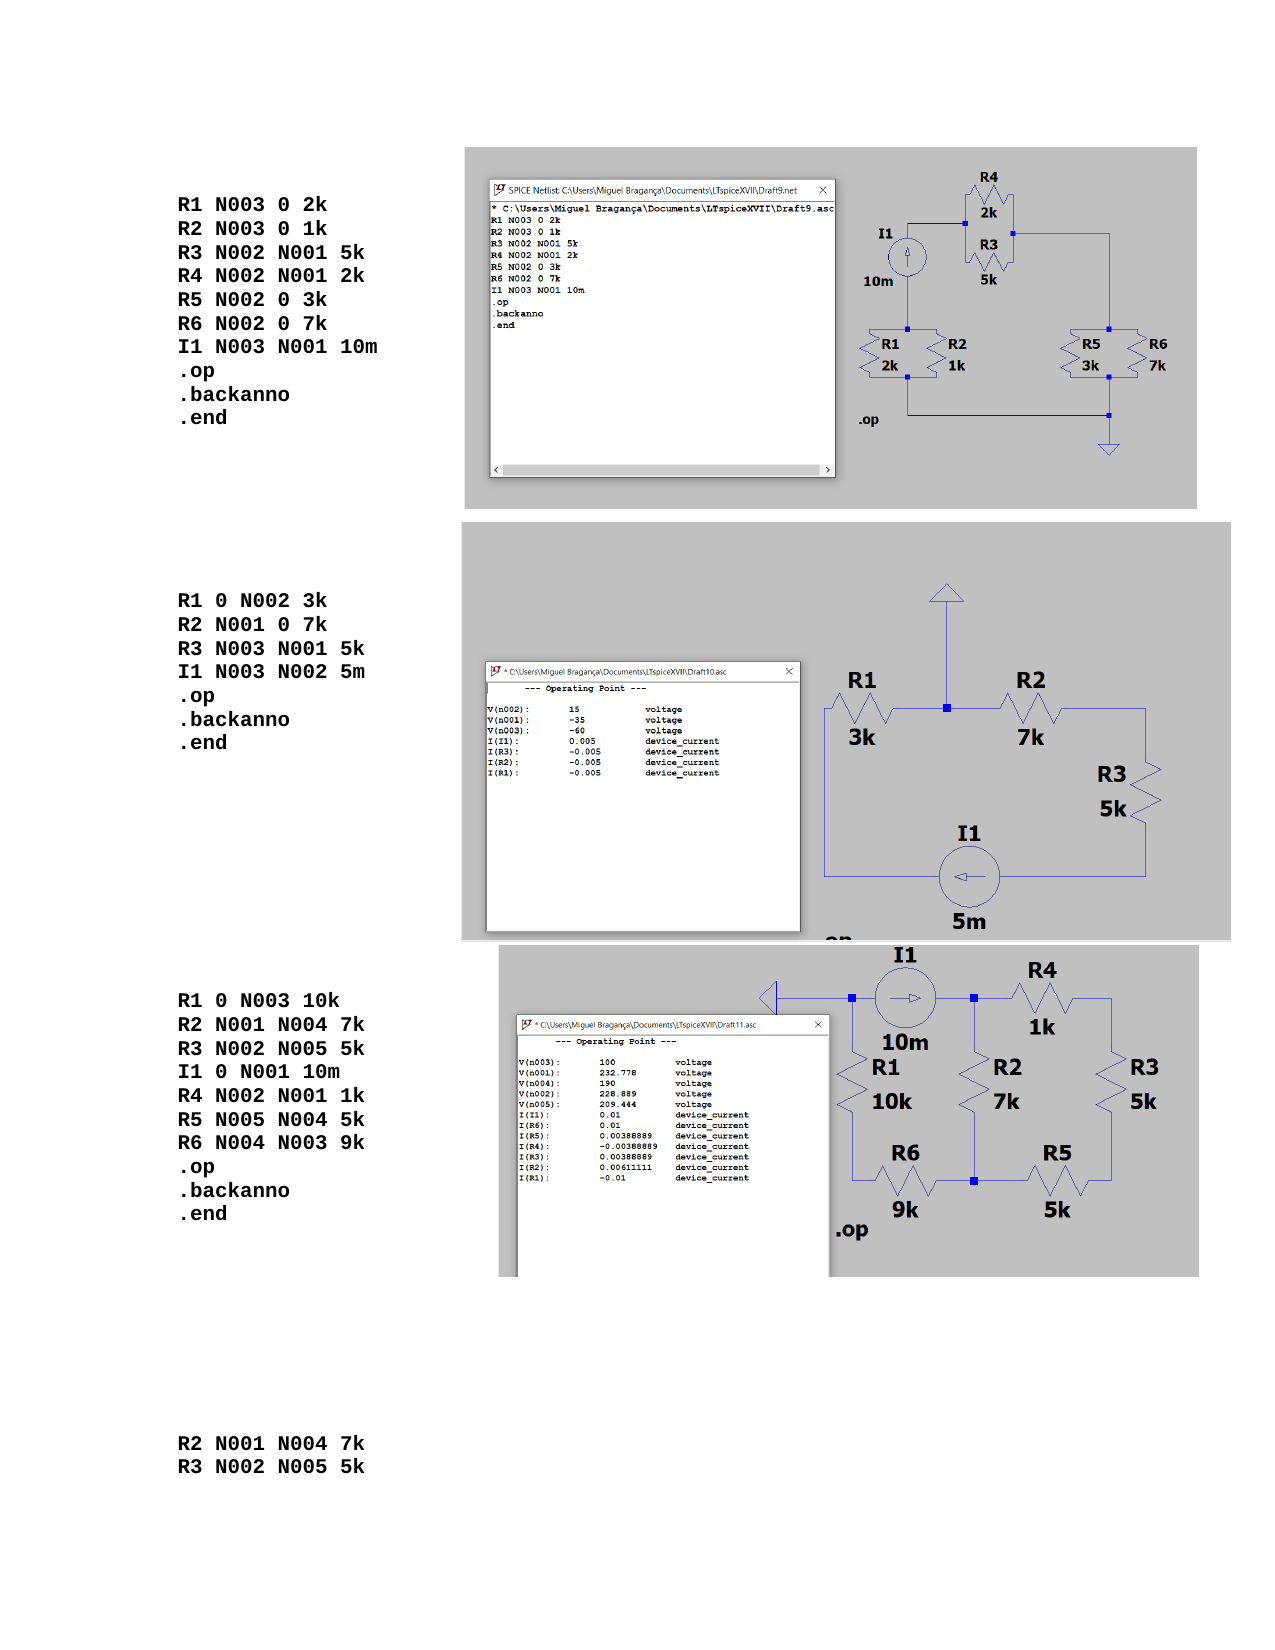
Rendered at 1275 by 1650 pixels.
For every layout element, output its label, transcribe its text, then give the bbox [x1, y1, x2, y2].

text R2 N003 0 1k [177, 218, 464, 242]
text R2 N001 N004 7k [177, 1433, 1098, 1457]
text .backanno [177, 1179, 498, 1203]
text R3 N002 N005 5k [177, 1038, 498, 1061]
text R1 0 N002 3k [177, 591, 461, 614]
text R5 N005 N004 5k [177, 1109, 498, 1132]
text .backanno [177, 384, 464, 407]
text R3 N003 N001 5k [177, 638, 461, 661]
text R6 N002 0 7k [177, 313, 464, 336]
text R3 N002 N001 5k [177, 242, 464, 265]
text .op [177, 1156, 498, 1179]
text R1 N003 0 2k [177, 194, 464, 218]
text I1 N003 N001 10m [177, 336, 464, 360]
text R1 0 N003 10k [177, 990, 498, 1014]
text .backanno [177, 709, 461, 732]
text .op [177, 360, 464, 384]
text R4 N002 N001 2k [177, 265, 464, 289]
text R6 N004 N003 9k [177, 1132, 498, 1156]
picture [464, 147, 1197, 509]
text R2 N001 N004 7k [177, 1014, 498, 1038]
text R4 N002 N001 1k [177, 1085, 498, 1109]
picture [498, 945, 1200, 1277]
text R3 N002 N005 5k [177, 1457, 1098, 1480]
text I1 0 N001 10m [177, 1061, 498, 1085]
picture [461, 522, 1232, 942]
text I1 N003 N002 5m [177, 661, 461, 685]
text R2 N001 0 7k [177, 614, 461, 638]
text .op [177, 685, 461, 709]
text .end [177, 407, 464, 431]
text .end [177, 732, 461, 756]
text R5 N002 0 3k [177, 289, 464, 313]
text .end [177, 1203, 498, 1227]
